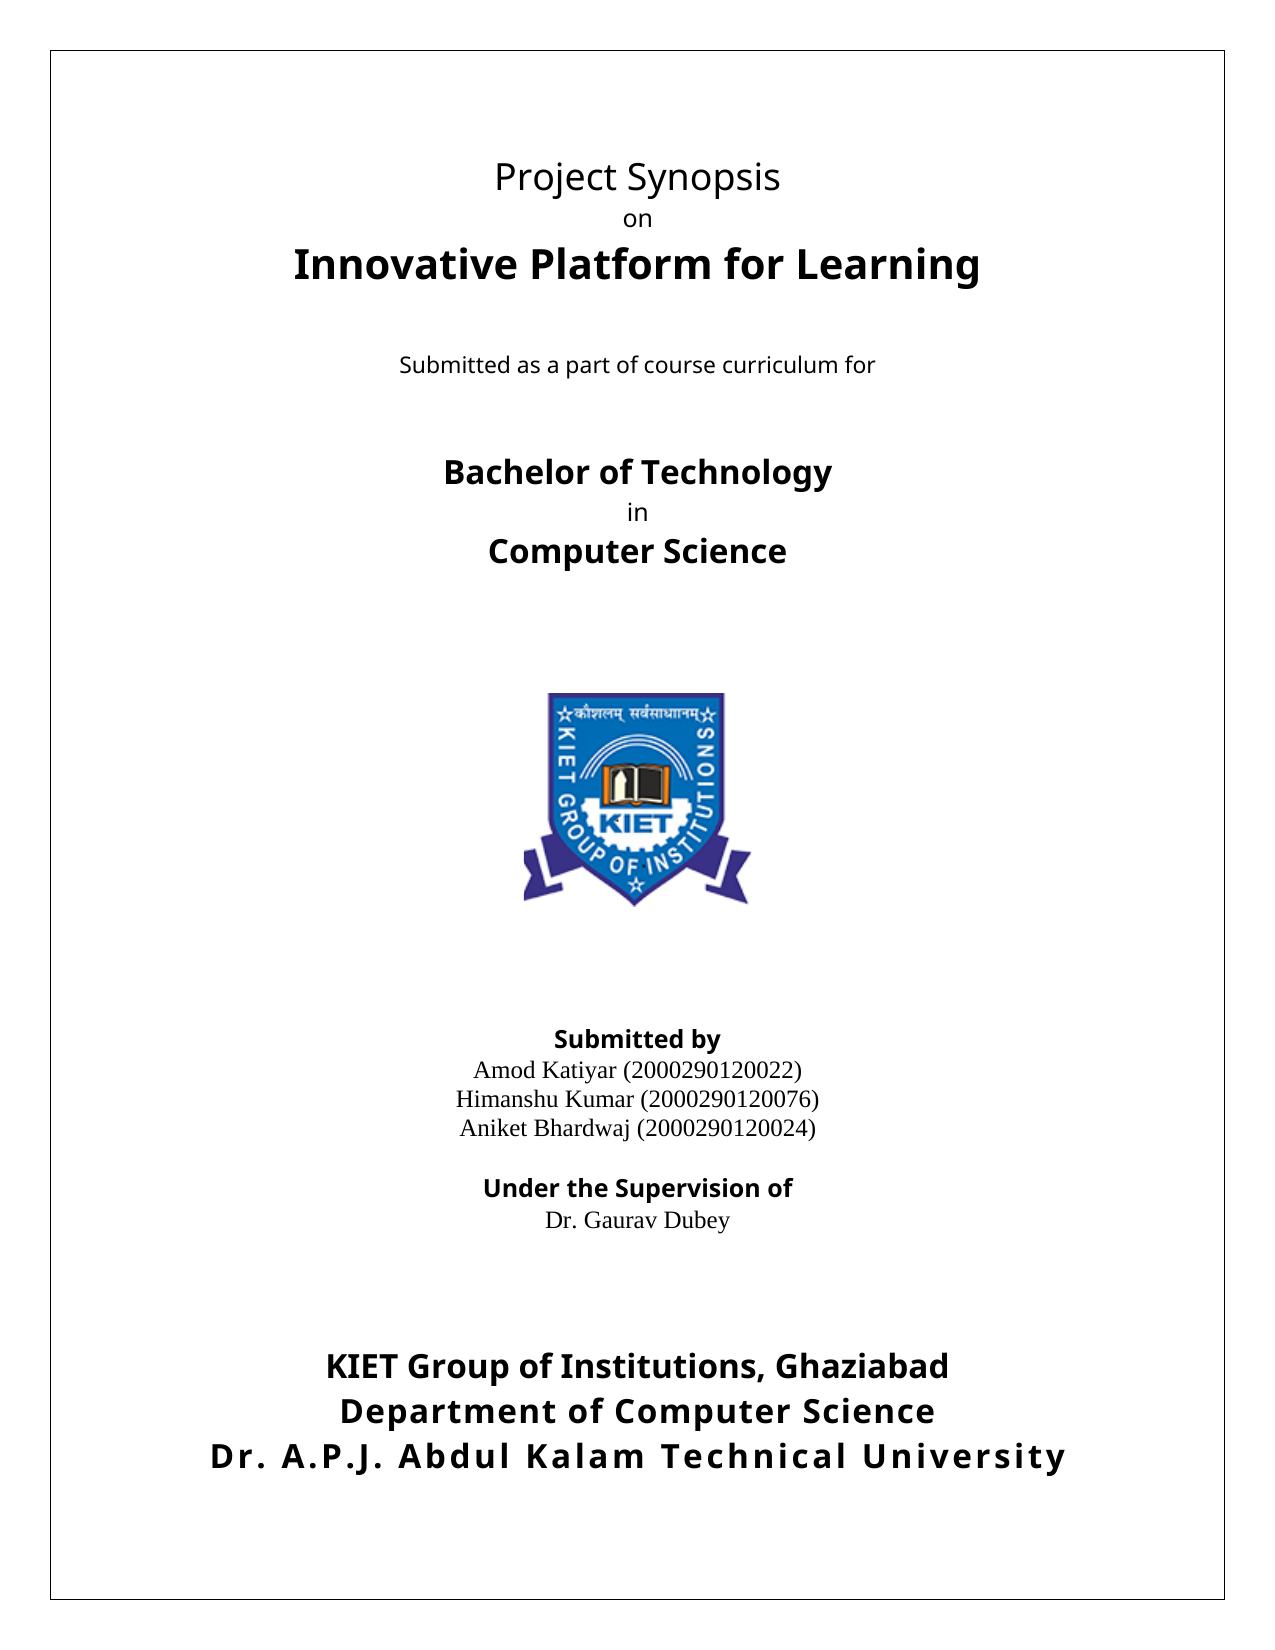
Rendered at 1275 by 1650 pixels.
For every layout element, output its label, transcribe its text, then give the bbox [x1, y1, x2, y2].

text Department of Computer Science [187, 1388, 1087, 1433]
picture [523, 693, 752, 907]
text Aniket Bhardwaj (2000290120024) [187, 1113, 1087, 1142]
text Under the Supervision of [187, 1171, 1087, 1205]
text Amod Katiyar (2000290120022) [187, 1056, 1087, 1084]
text Submitted by [187, 1022, 1087, 1056]
text Bachelor of Technology [187, 449, 1087, 494]
text Computer Science [187, 528, 1087, 574]
text Dr. A.P.J. Abdul Kalam Technical University [187, 1433, 1087, 1479]
text on [187, 201, 1087, 235]
text KIET Group of Institutions, Ghaziabad [187, 1342, 1087, 1388]
text Innovative Platform for Learning [187, 235, 1087, 292]
text Project Synopsis [187, 150, 1087, 201]
text Himanshu Kumar (2000290120076) [187, 1084, 1087, 1113]
text Submitted as a part of course curriculum for [187, 349, 1087, 381]
text Dr. Gaurav Dubey [187, 1205, 1087, 1233]
text in [187, 494, 1087, 528]
